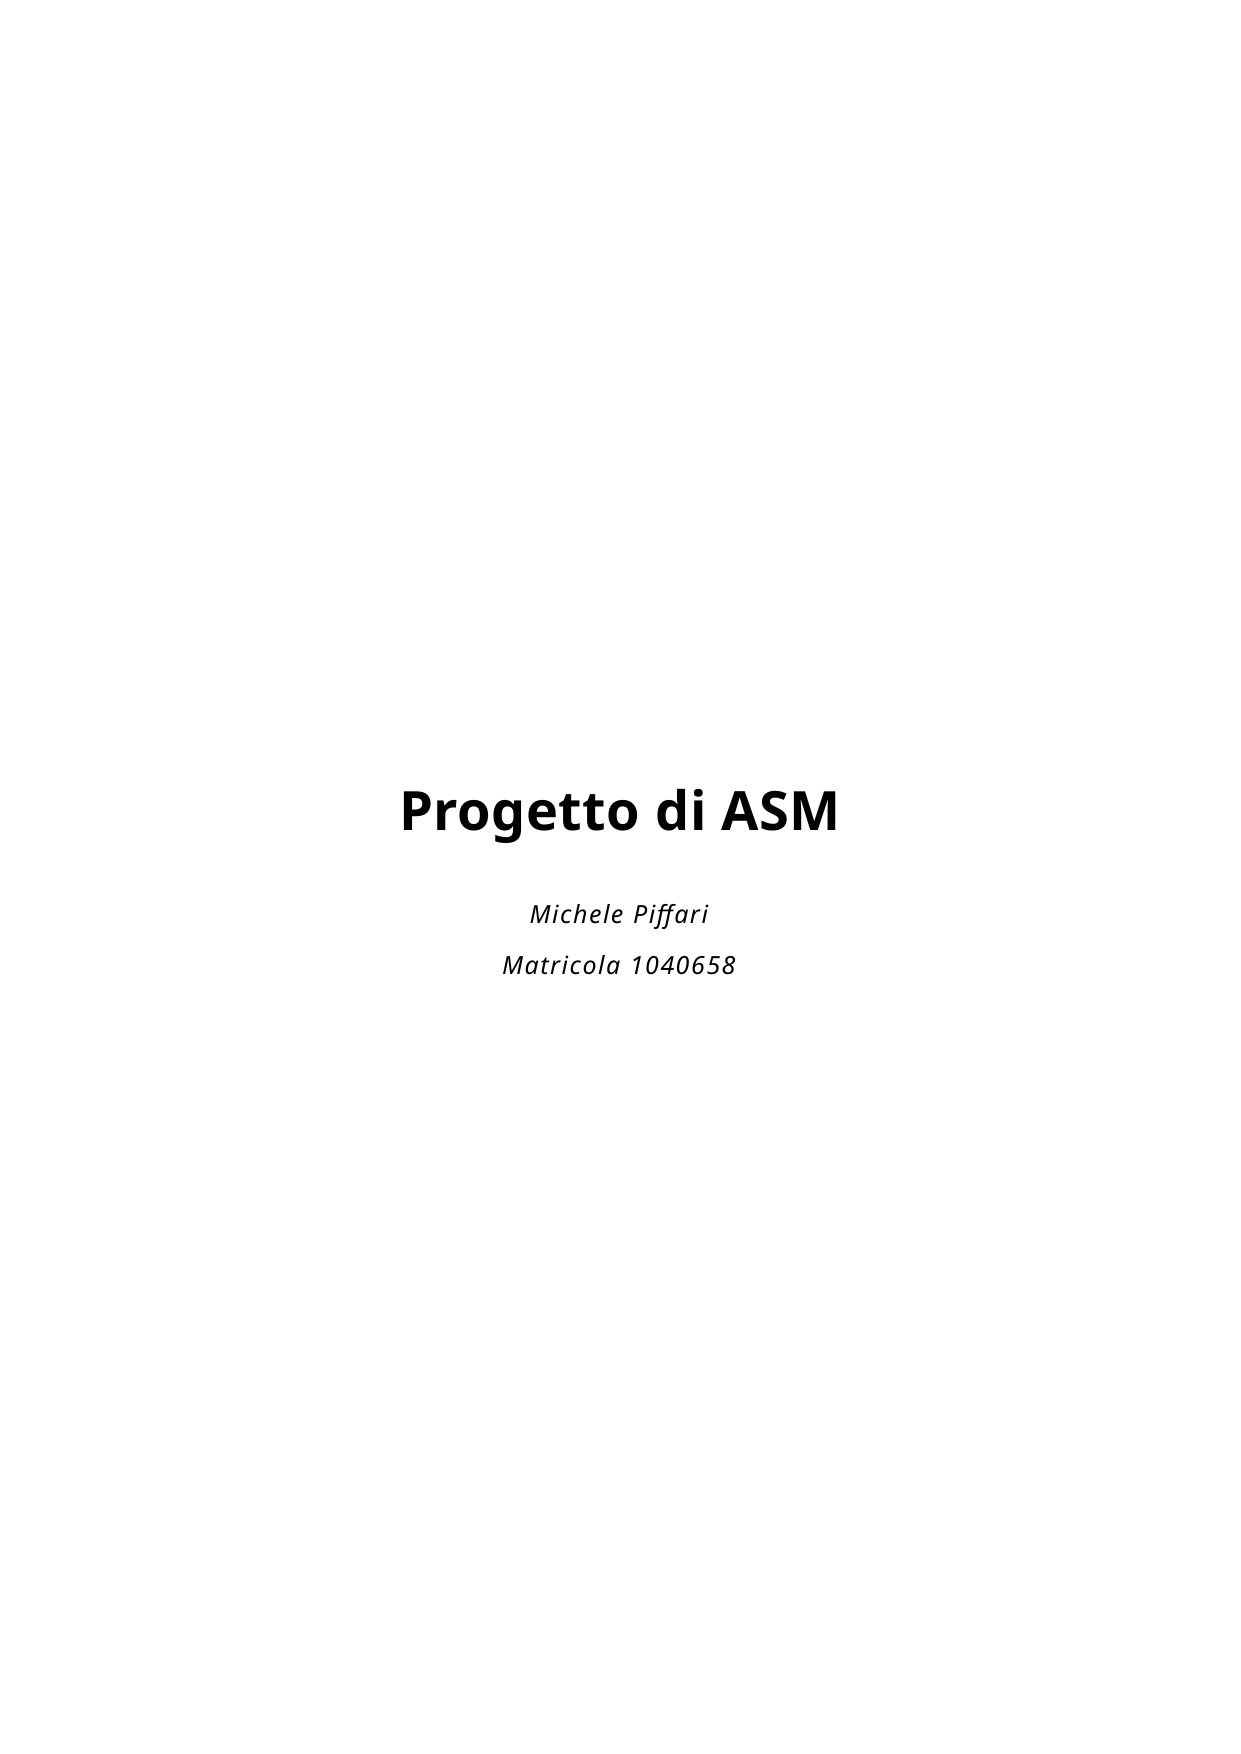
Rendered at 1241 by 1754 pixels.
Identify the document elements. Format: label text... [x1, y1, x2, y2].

title Progetto di ASM [118, 773, 1122, 846]
subtitle Matricola 1040658 [118, 948, 1122, 982]
subtitle Michele Piffari [118, 896, 1122, 930]
